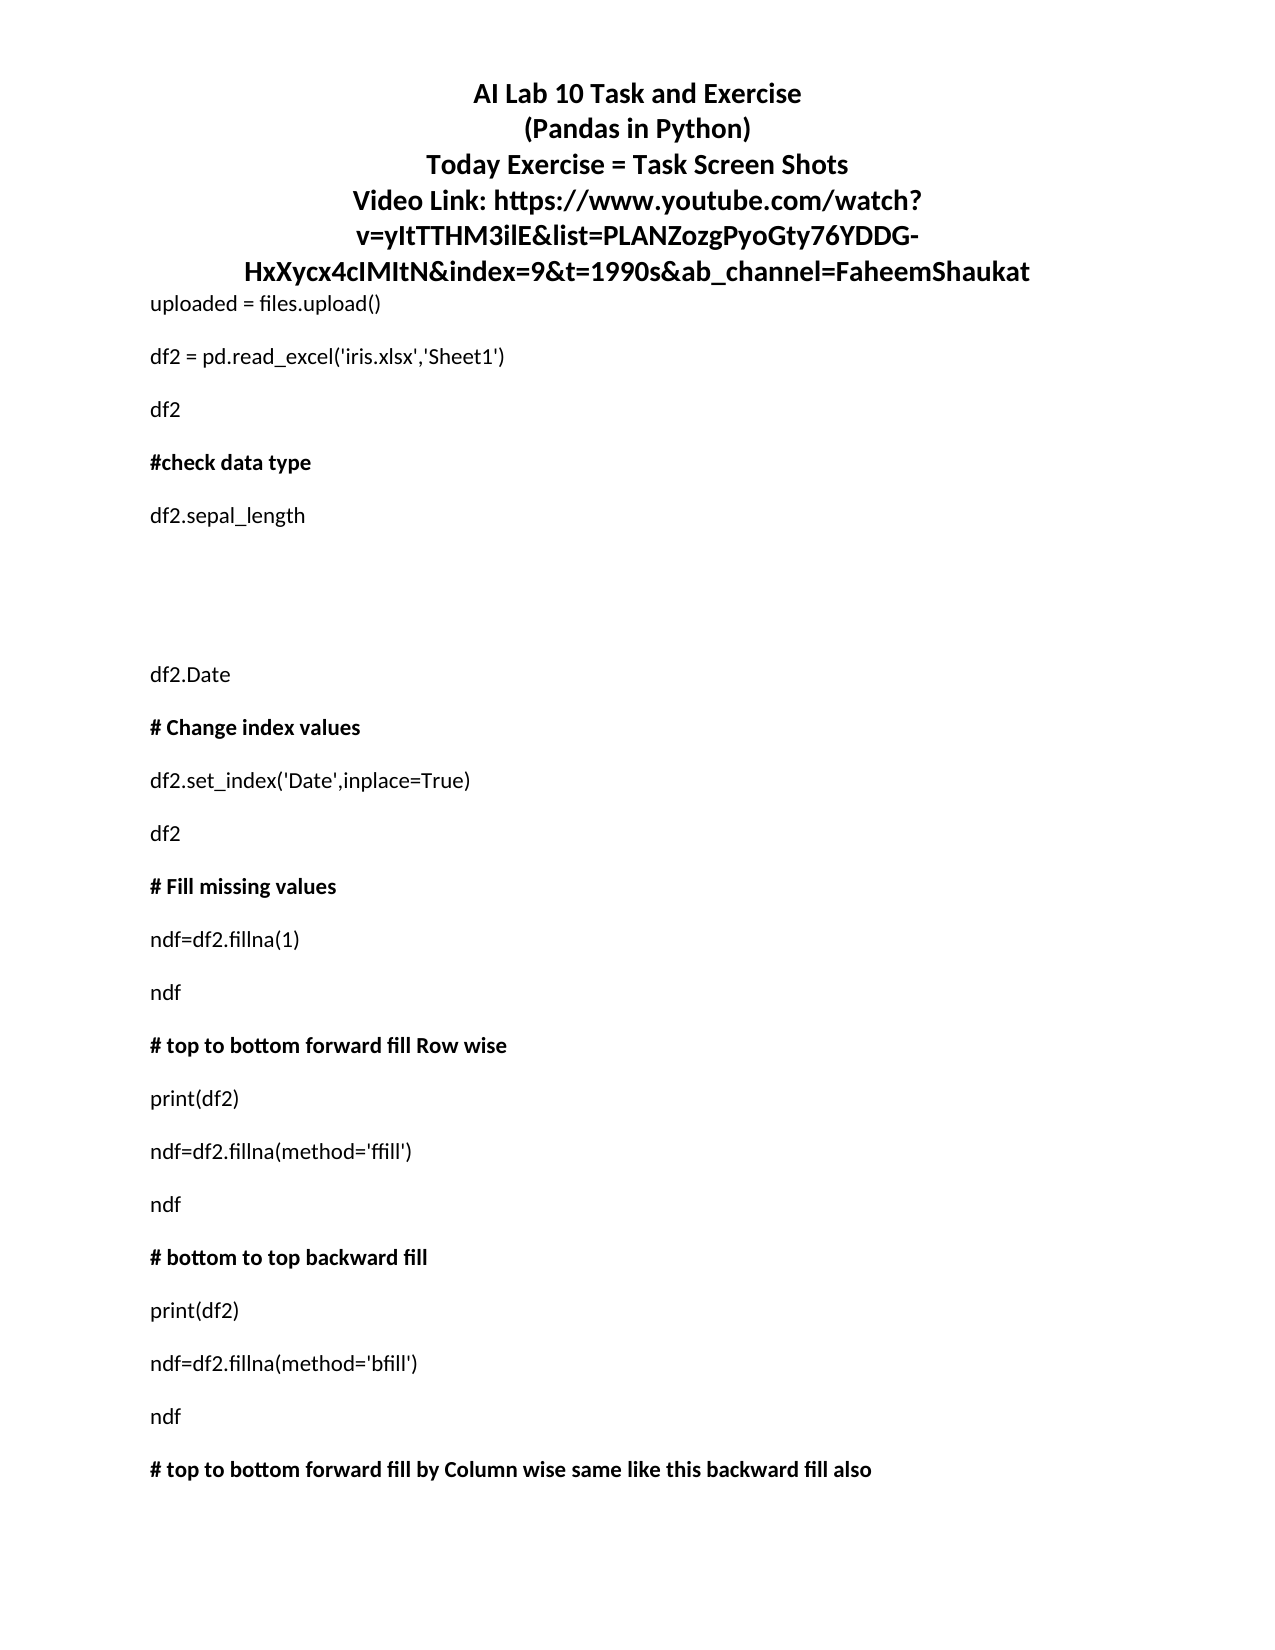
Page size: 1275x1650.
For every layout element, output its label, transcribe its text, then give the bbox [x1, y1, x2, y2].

text df2 = pd.read_excel('iris.xlsx','Sheet1') [150, 342, 1125, 370]
text # top to bottom forward fill by Column wise same like this backward fill also [150, 1455, 1125, 1483]
text # Change index values [150, 713, 1125, 741]
text df2 [150, 819, 1125, 847]
text ndf=df2.fillna(1) [150, 925, 1125, 953]
text uploaded = files.upload() [150, 289, 1125, 317]
text df2 [150, 395, 1125, 423]
text ndf=df2.fillna(method='bfill') [150, 1349, 1125, 1377]
text ndf [150, 1402, 1125, 1430]
text print(df2) [150, 1296, 1125, 1324]
text # bottom to top backward fill [150, 1243, 1125, 1271]
text #check data type [150, 448, 1125, 476]
text ndf=df2.fillna(method='ffill') [150, 1137, 1125, 1165]
text df2.sepal_length [150, 501, 1125, 529]
text # Fill missing values [150, 872, 1125, 900]
text print(df2) [150, 1084, 1125, 1112]
text ndf [150, 978, 1125, 1006]
text df2.Date [150, 660, 1125, 688]
text ndf [150, 1190, 1125, 1218]
text df2.set_index('Date',inplace=True) [150, 766, 1125, 794]
text # top to bottom forward fill Row wise [150, 1031, 1125, 1059]
